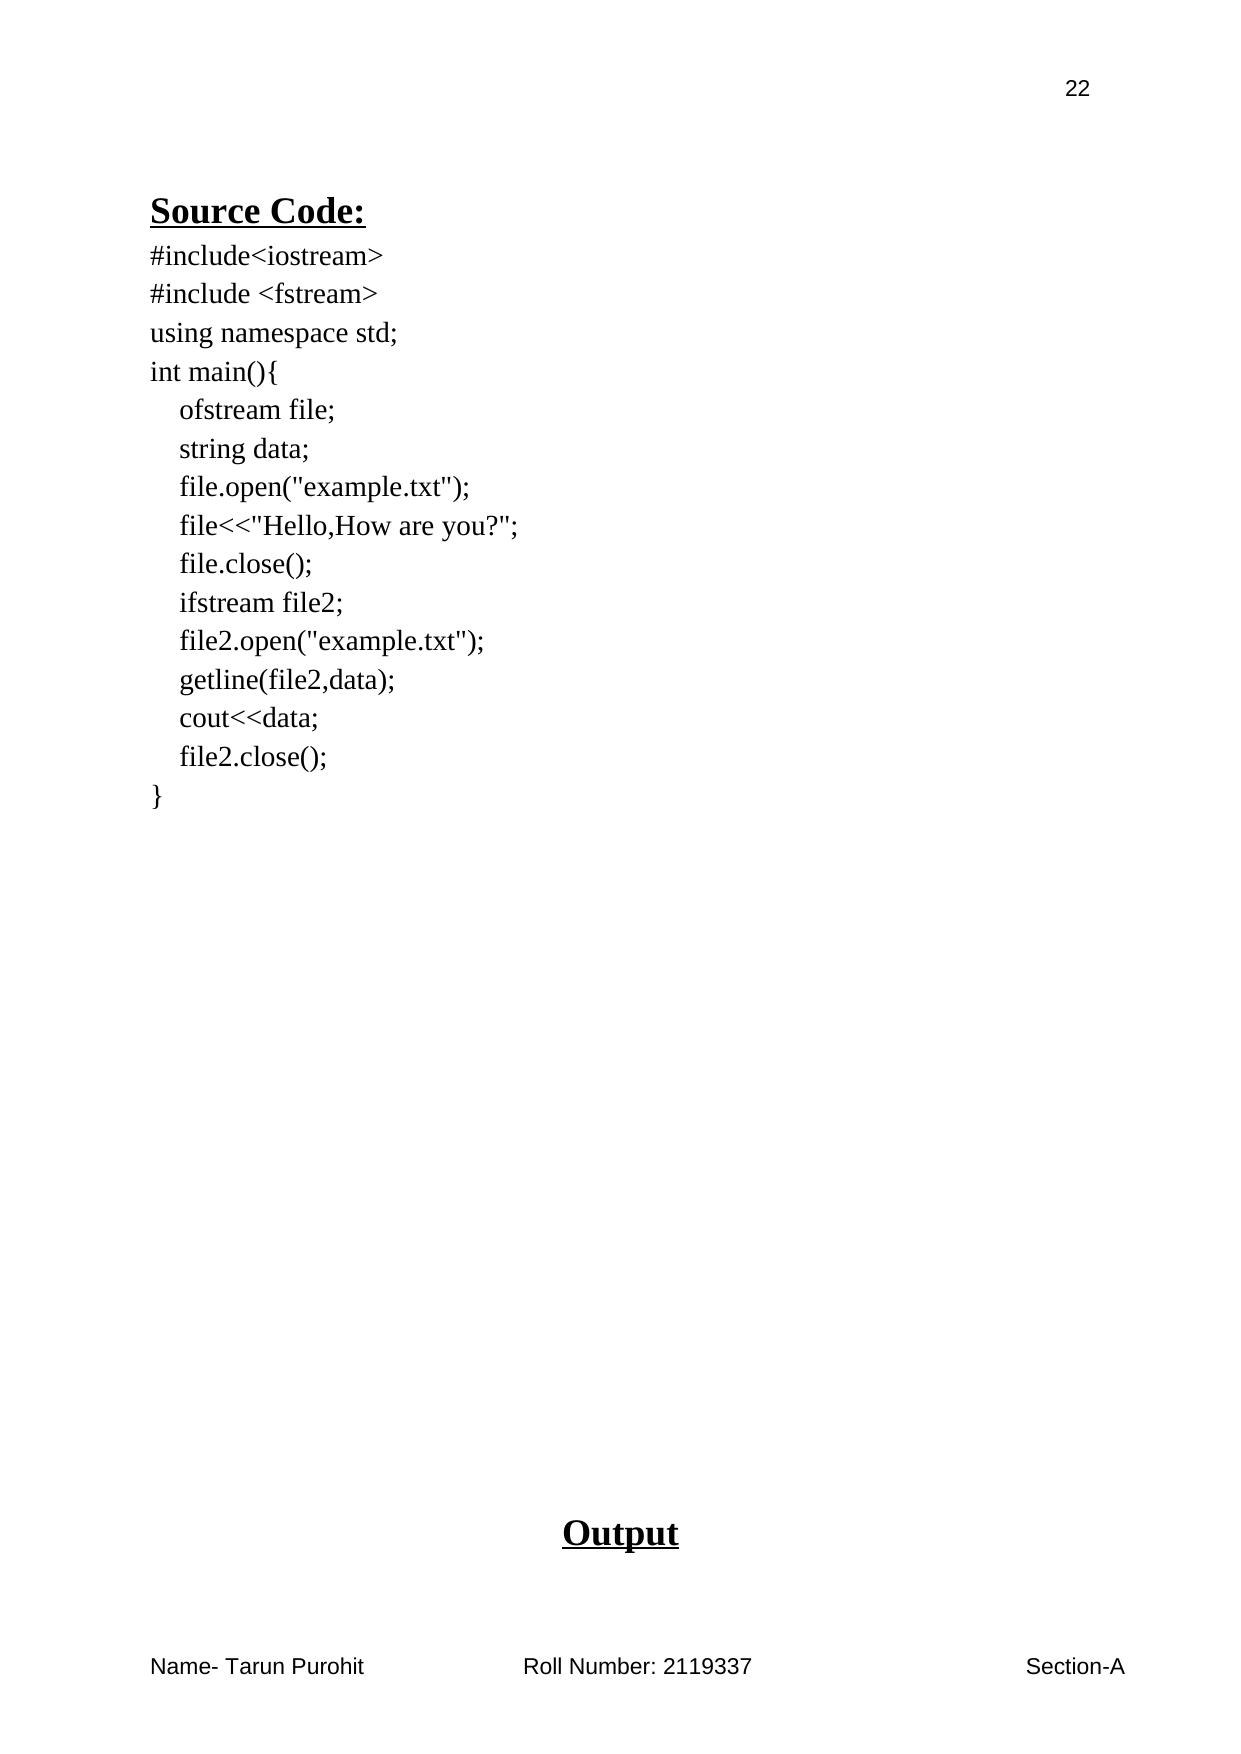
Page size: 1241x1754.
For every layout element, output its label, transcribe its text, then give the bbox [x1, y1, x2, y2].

text string data; [150, 431, 1090, 464]
text int main(){ [150, 354, 1090, 387]
text ofstream file; [150, 392, 1090, 426]
text file<<"Hello,How are you?"; [150, 508, 1090, 541]
text getline(file2,data); [150, 662, 1090, 696]
text file.close(); [150, 546, 1090, 580]
text Source Code: [150, 188, 1090, 232]
text using namespace std; [150, 315, 1090, 349]
text #include <fstream> [150, 277, 1090, 310]
text cout<<data; [150, 701, 1090, 734]
text } [150, 778, 1090, 811]
text Output [150, 1510, 1090, 1553]
text ifstream file2; [150, 585, 1090, 618]
text file.open("example.txt"); [150, 469, 1090, 503]
text file2.open("example.txt"); [150, 623, 1090, 657]
text file2.close(); [150, 739, 1090, 773]
text #include<iostream> [150, 238, 1090, 272]
